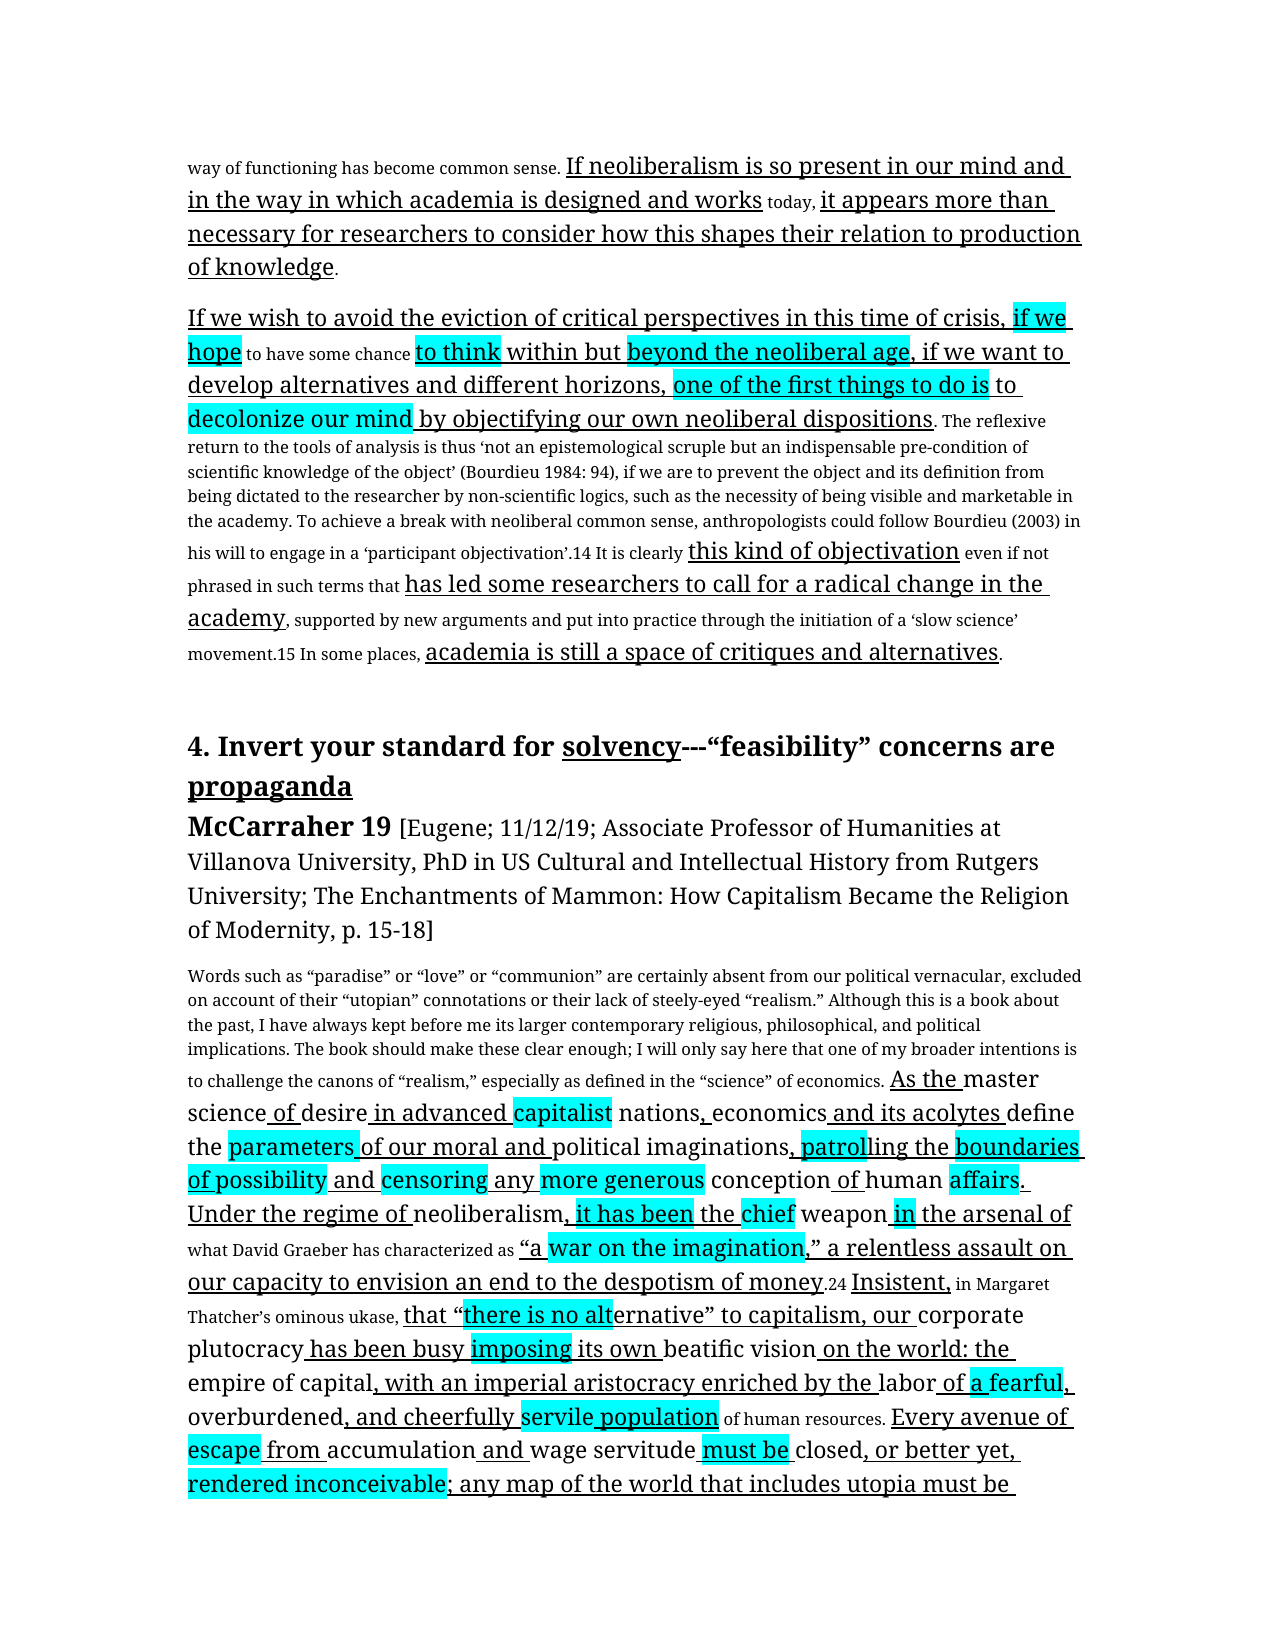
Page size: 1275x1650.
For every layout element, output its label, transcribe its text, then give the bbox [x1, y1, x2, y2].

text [187, 964, 1087, 1499]
subtitle 4. Invert your standard for solvency---“feasibility” concerns are propaganda [187, 727, 1087, 804]
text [187, 150, 1087, 282]
text If we wish to avoid the eviction of critical perspectives in this time of crisis, if we hope to have some chance to think within but beyond the neoliberal age, if we want to develop alternatives and different horizons, one of the first things to do is to decolonize our mind by objectifying our own neoliberal dispositions. The reflexive return to the tools of analysis is thus ‘not an epistemological scruple but an indispensable pre-condition of scientific knowledge of the object’ (Bourdieu 1984: 94), if we are to prevent the object and its definition from being dictated to the researcher by non-scientific logics, such as the necessity of being visible and marketable in the academy. To achieve a break with neoliberal common sense, anthropologists could follow Bourdieu (2003) in his will to engage in a ‘participant objectivation’.14 It is clearly this kind of objectivation even if not phrased in such terms that has led some researchers to call for a radical change in the academy, supported by new arguments and put into practice through the initiation of a ‘slow science’ movement.15 In some places, academia is still a space of critiques and alternatives. [187, 302, 1087, 667]
text McCarraher 19 [Eugene; 11/12/19; Associate Professor of Humanities at Villanova University, PhD in US Cultural and Intellectual History from Rutgers University; The Enchantments of Mammon: How Capitalism Became the Religion of Modernity, p. 15-18] [187, 807, 1087, 945]
